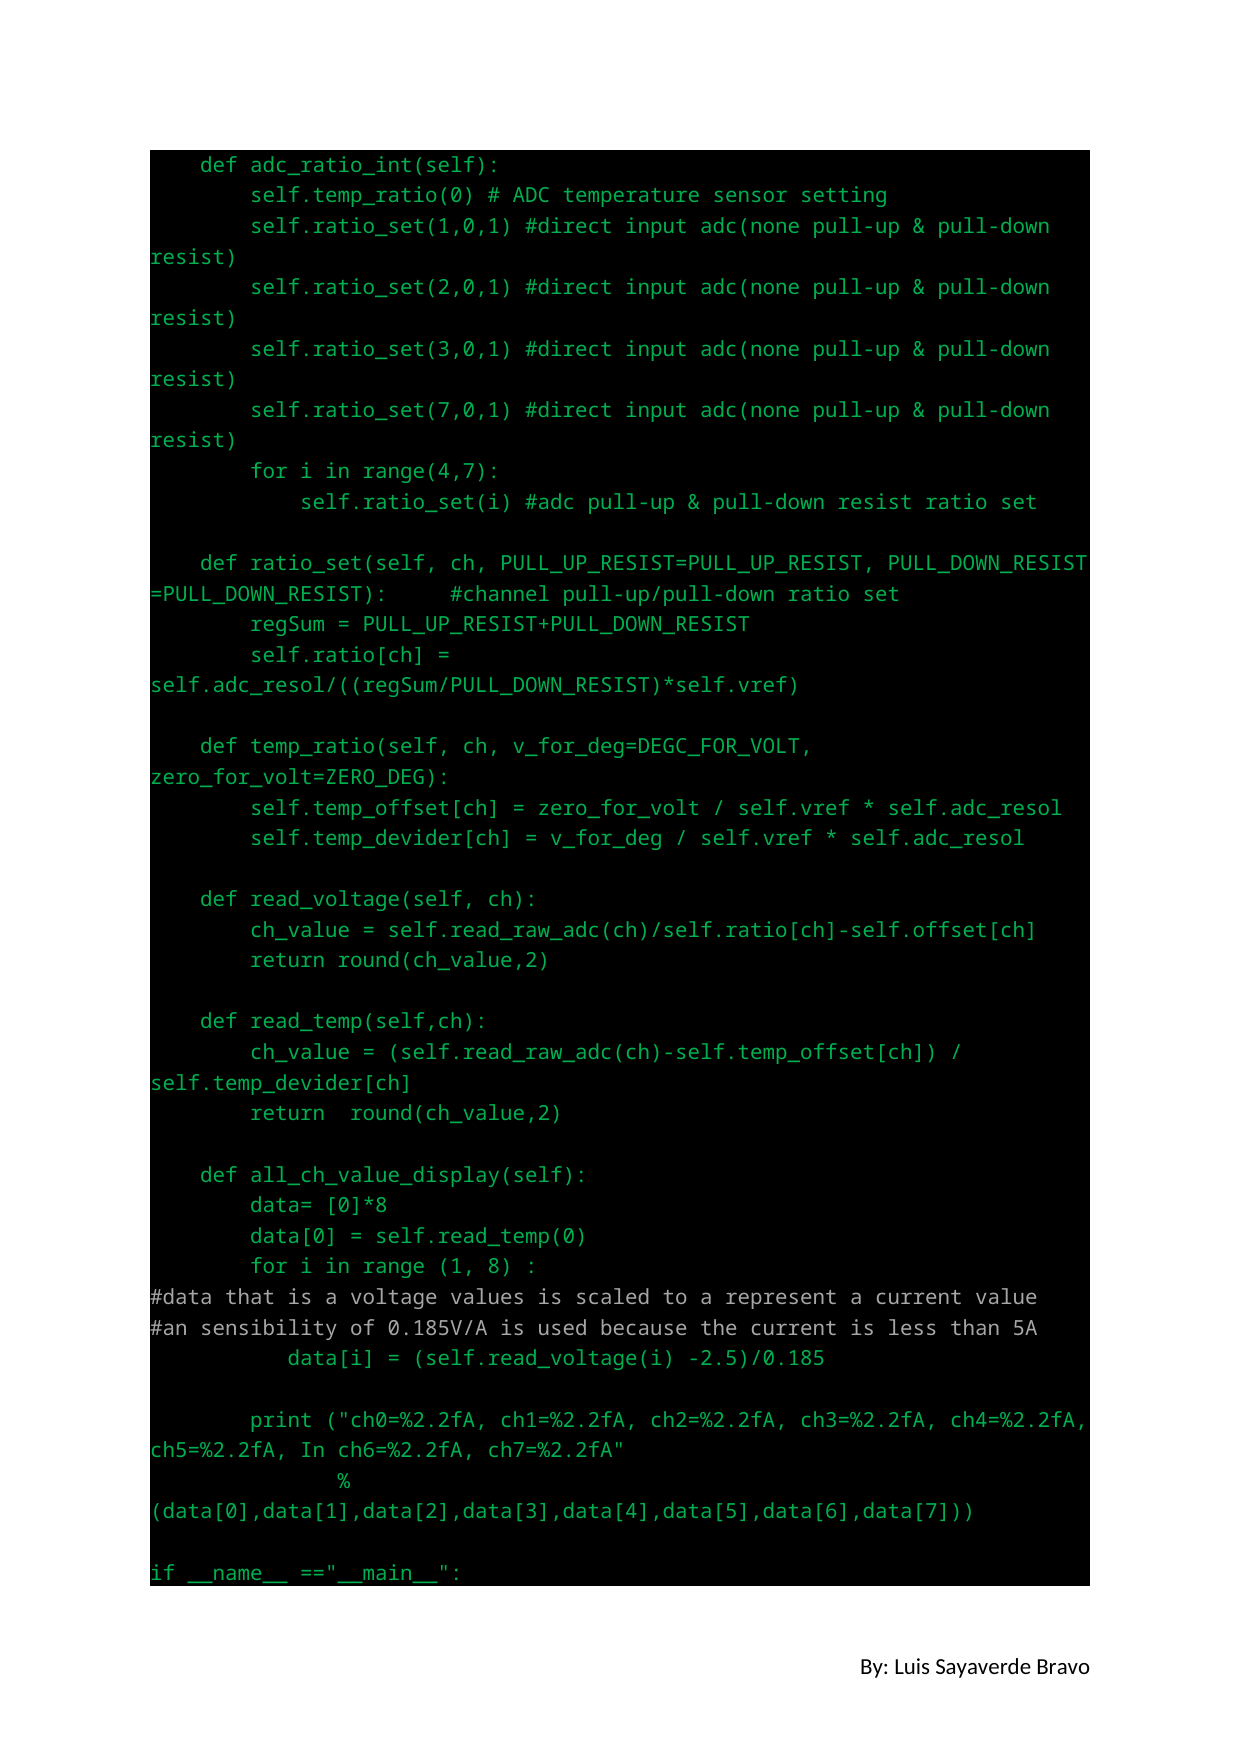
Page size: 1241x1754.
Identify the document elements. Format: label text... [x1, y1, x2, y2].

text def read_voltage(self, ch): [150, 884, 1090, 913]
text #an sensibility of 0.185V/A is used because the current is less than 5A [150, 1313, 1090, 1341]
text self.temp_offset[ch] = zero_for_volt / self.vref * self.adc_resol [150, 793, 1090, 821]
text self.ratio_set(2,0,1) #direct input adc(none pull-up & pull-down resist) [150, 272, 1090, 332]
text #data that is a voltage values is scaled to a represent a current value [150, 1282, 1090, 1311]
text for i in range(4,7): [150, 456, 1090, 485]
text self.temp_devider[ch] = v_for_deg / self.vref * self.adc_resol [150, 823, 1090, 852]
text regSum = PULL_UP_RESIST+PULL_DOWN_RESIST [150, 609, 1090, 638]
text for i in range (1, 8) : [150, 1252, 1090, 1280]
text %(data[0],data[1],data[2],data[3],data[4],data[5],data[6],data[7])) [150, 1466, 1090, 1525]
text self.ratio_set(3,0,1) #direct input adc(none pull-up & pull-down resist) [150, 334, 1090, 393]
text self.ratio_set(1,0,1) #direct input adc(none pull-up & pull-down resist) [150, 211, 1090, 270]
text def temp_ratio(self, ch, v_for_deg=DEGC_FOR_VOLT, zero_for_volt=ZERO_DEG): [150, 731, 1090, 791]
text ch_value = self.read_raw_adc(ch)/self.ratio[ch]-self.offset[ch] [150, 915, 1090, 943]
text data[i] = (self.read_voltage(i) -2.5)/0.185 [150, 1343, 1090, 1372]
text ch_value = (self.read_raw_adc(ch)-self.temp_offset[ch]) / self.temp_devider[ch] [150, 1037, 1090, 1096]
text def read_temp(self,ch): [150, 1007, 1090, 1035]
text self.ratio_set(7,0,1) #direct input adc(none pull-up & pull-down resist) [150, 395, 1090, 454]
text self.ratio_set(i) #adc pull-up & pull-down resist ratio set [150, 487, 1090, 515]
text data= [0]*8 [150, 1190, 1090, 1219]
text def adc_ratio_int(self): [150, 150, 1090, 178]
text self.temp_ratio(0) # ADC temperature sensor setting [150, 181, 1090, 209]
text if __name__ =="__main__": [150, 1558, 1090, 1586]
text data[0] = self.read_temp(0) [150, 1221, 1090, 1249]
text return round(ch_value,2) [150, 945, 1090, 974]
text def ratio_set(self, ch, PULL_UP_RESIST=PULL_UP_RESIST, PULL_DOWN_RESIST =PULL_DOWN_RESIST): #channel pull-up/pull-down ratio set [150, 548, 1090, 607]
text def all_ch_value_display(self): [150, 1160, 1090, 1188]
text self.ratio[ch] = self.adc_resol/((regSum/PULL_DOWN_RESIST)*self.vref) [150, 640, 1090, 699]
text print ("ch0=%2.2fA, ch1=%2.2fA, ch2=%2.2fA, ch3=%2.2fA, ch4=%2.2fA, ch5=%2.2fA, In ch6=%2.2fA, ch7=%2.2fA" [150, 1405, 1090, 1464]
text return round(ch_value,2) [150, 1098, 1090, 1127]
